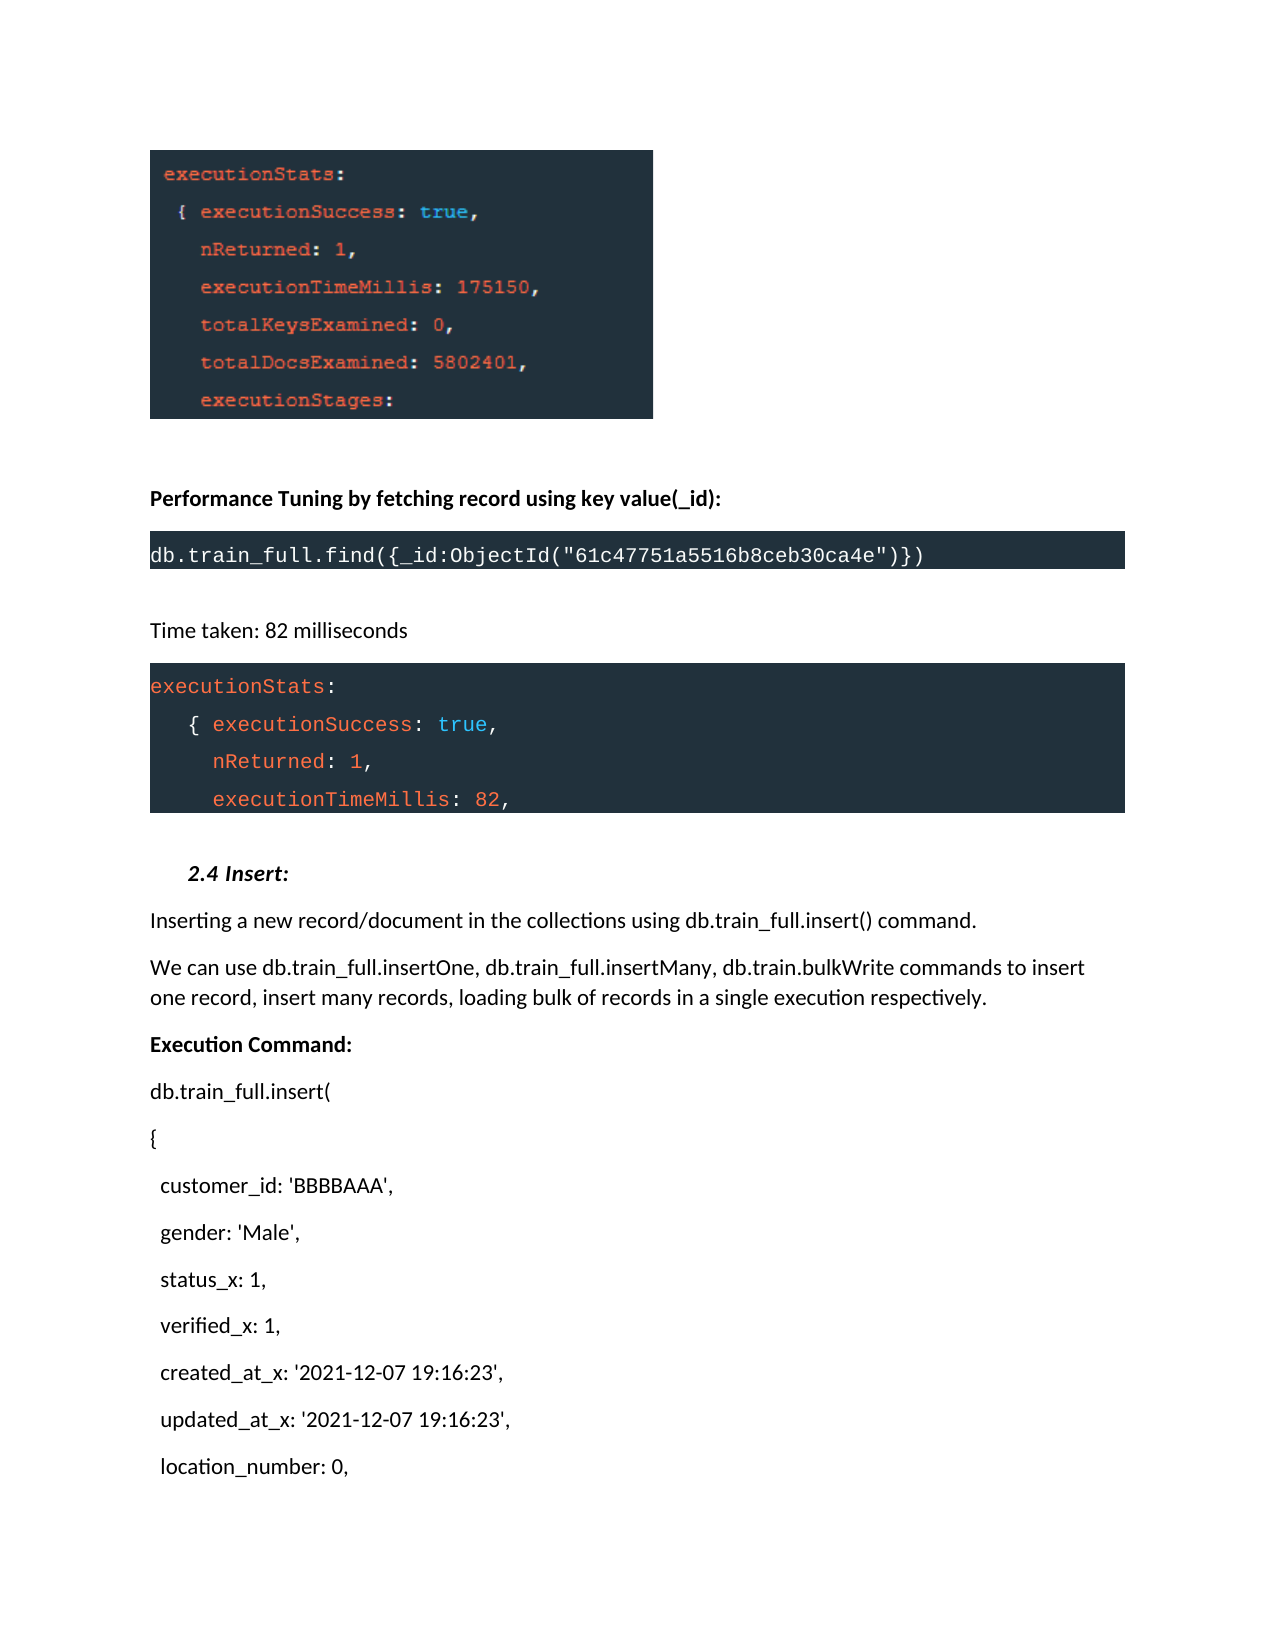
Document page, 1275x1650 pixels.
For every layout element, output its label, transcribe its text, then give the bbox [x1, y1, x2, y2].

text db.train_full.find({_id:ObjectId("61c47751a5516b8ceb30ca4e")}) [150, 531, 1125, 569]
text Execution Command: [150, 1030, 1125, 1058]
text updated_at_x: '2021-12-07 19:16:23', [150, 1405, 1125, 1433]
text location_number: 0, [150, 1452, 1125, 1480]
text executionTimeMillis: 82, [150, 775, 1125, 813]
text { executionSuccess: true, [150, 700, 1125, 738]
text Time taken: 82 milliseconds [150, 616, 1125, 644]
text nReturned: 1, [150, 738, 1125, 775]
picture [150, 150, 654, 419]
text Inserting a new record/document in the collections using db.train_full.insert() command. [150, 906, 1125, 934]
text We can use db.train_full.insertOne, db.train_full.insertMany, db.train.bulkWrite commands to insert one record, insert many records, loading bulk of records in a single execution respectively. [150, 953, 1125, 1011]
text db.train_full.insert( [150, 1077, 1125, 1105]
text verified_x: 1, [150, 1312, 1125, 1339]
text executionStats: [150, 663, 1125, 700]
text gender: 'Male', [150, 1218, 1125, 1246]
text Performance Tuning by fetching record using key value(_id): [150, 484, 1125, 512]
text { [150, 1124, 1125, 1152]
list Insert: [187, 859, 1125, 887]
text created_at_x: '2021-12-07 19:16:23', [150, 1358, 1125, 1386]
text status_x: 1, [150, 1265, 1125, 1293]
text customer_id: 'BBBBAAA', [150, 1171, 1125, 1199]
